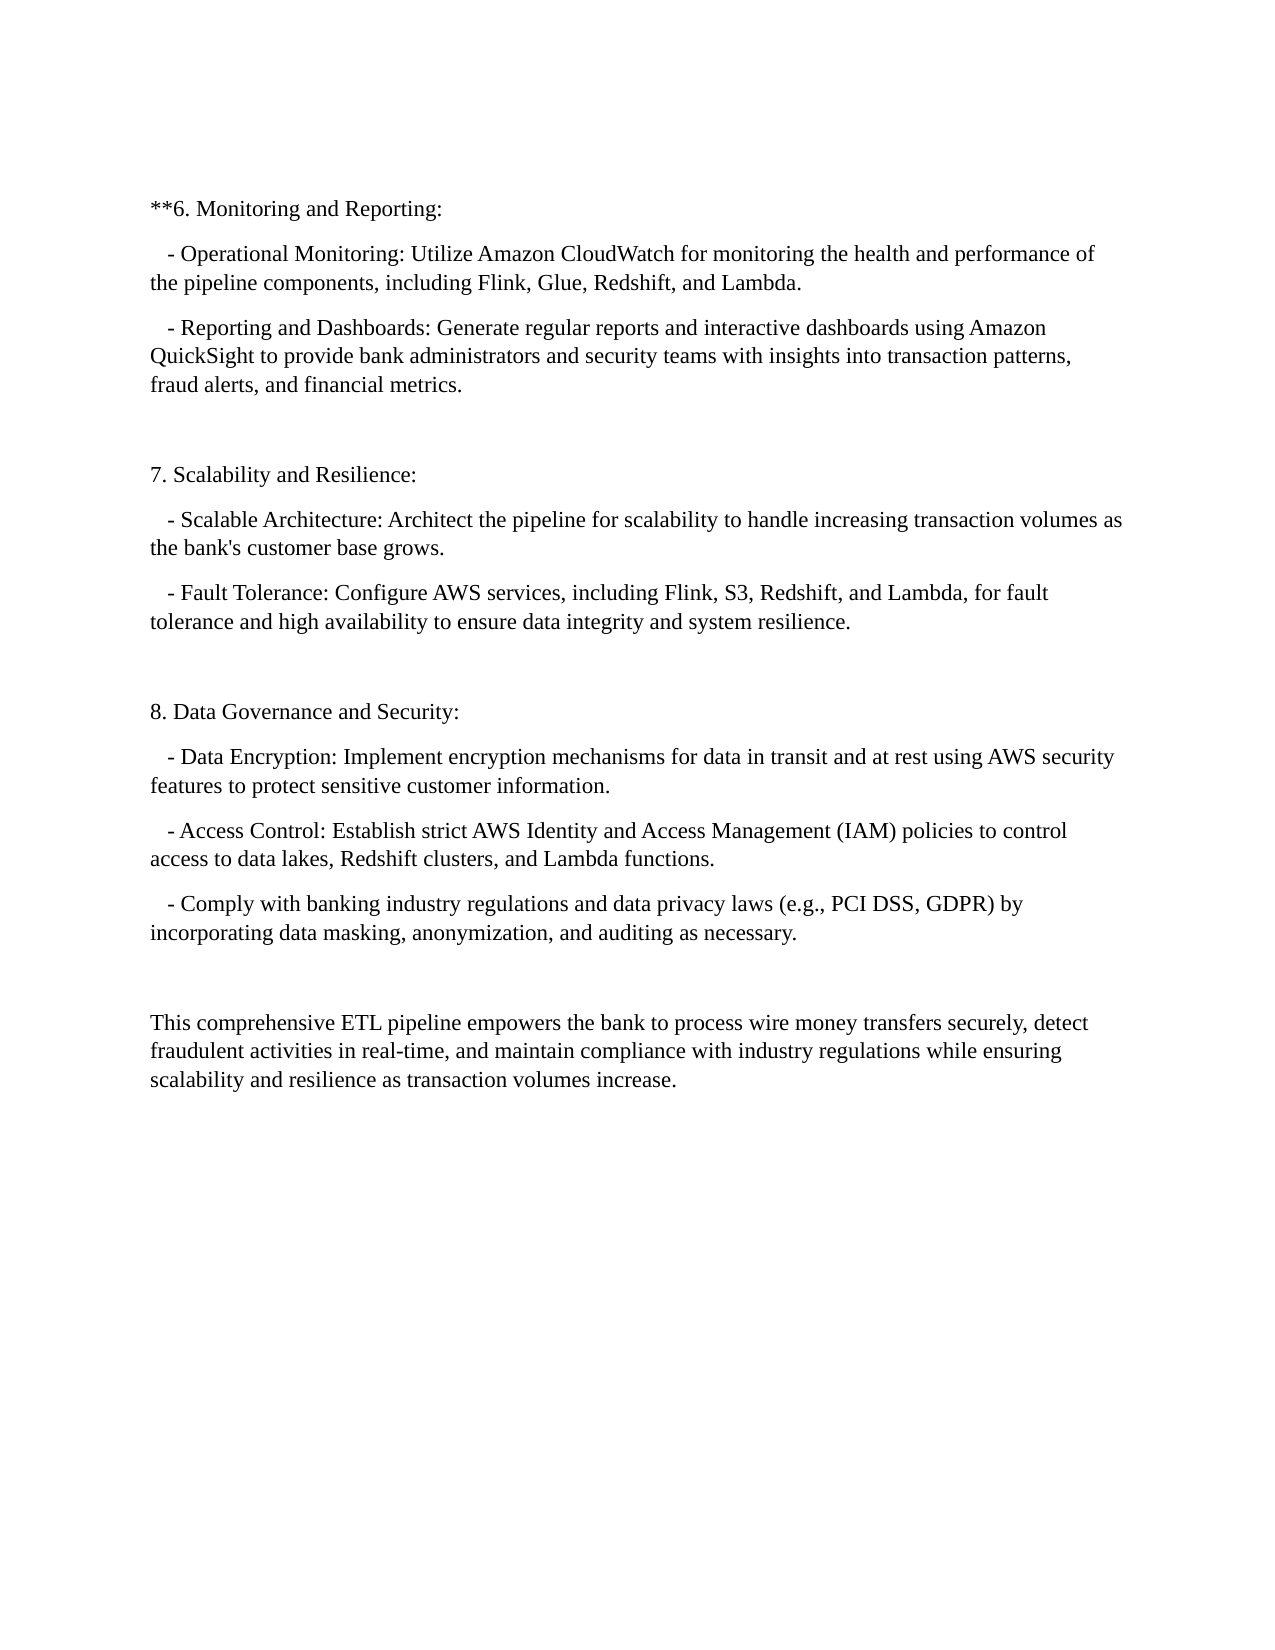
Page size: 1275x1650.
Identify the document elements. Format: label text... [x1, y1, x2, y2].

text - Fault Tolerance: Configure AWS services, including Flink, S3, Redshift, and Lambda, for fault tolerance and high availability to ensure data integrity and system resilience. [150, 579, 1125, 634]
text - Access Control: Establish strict AWS Identity and Access Management (IAM) policies to control access to data lakes, Redshift clusters, and Lambda functions. [150, 817, 1125, 872]
text This comprehensive ETL pipeline empowers the bank to process wire money transfers securely, detect fraudulent activities in real-time, and maintain compliance with industry regulations while ensuring scalability and resilience as transaction volumes increase. [150, 1009, 1125, 1092]
text - Comply with banking industry regulations and data privacy laws (e.g., PCI DSS, GDPR) by incorporating data masking, anonymization, and auditing as necessary. [150, 890, 1125, 945]
text - Data Encryption: Implement encryption mechanisms for data in transit and at rest using AWS security features to protect sensitive customer information. [150, 743, 1125, 798]
text - Operational Monitoring: Utilize Amazon CloudWatch for monitoring the health and performance of the pipeline components, including Flink, Glue, Redshift, and Lambda. [150, 240, 1125, 295]
text **6. Monitoring and Reporting: [150, 195, 1125, 221]
text - Scalable Architecture: Architect the pipeline for scalability to handle increasing transaction volumes as the bank's customer base grows. [150, 506, 1125, 561]
text - Reporting and Dashboards: Generate regular reports and interactive dashboards using Amazon QuickSight to provide bank administrators and security teams with insights into transaction patterns, fraud alerts, and financial metrics. [150, 314, 1125, 397]
text 7. Scalability and Resilience: [150, 461, 1125, 487]
text 8. Data Governance and Security: [150, 698, 1125, 724]
